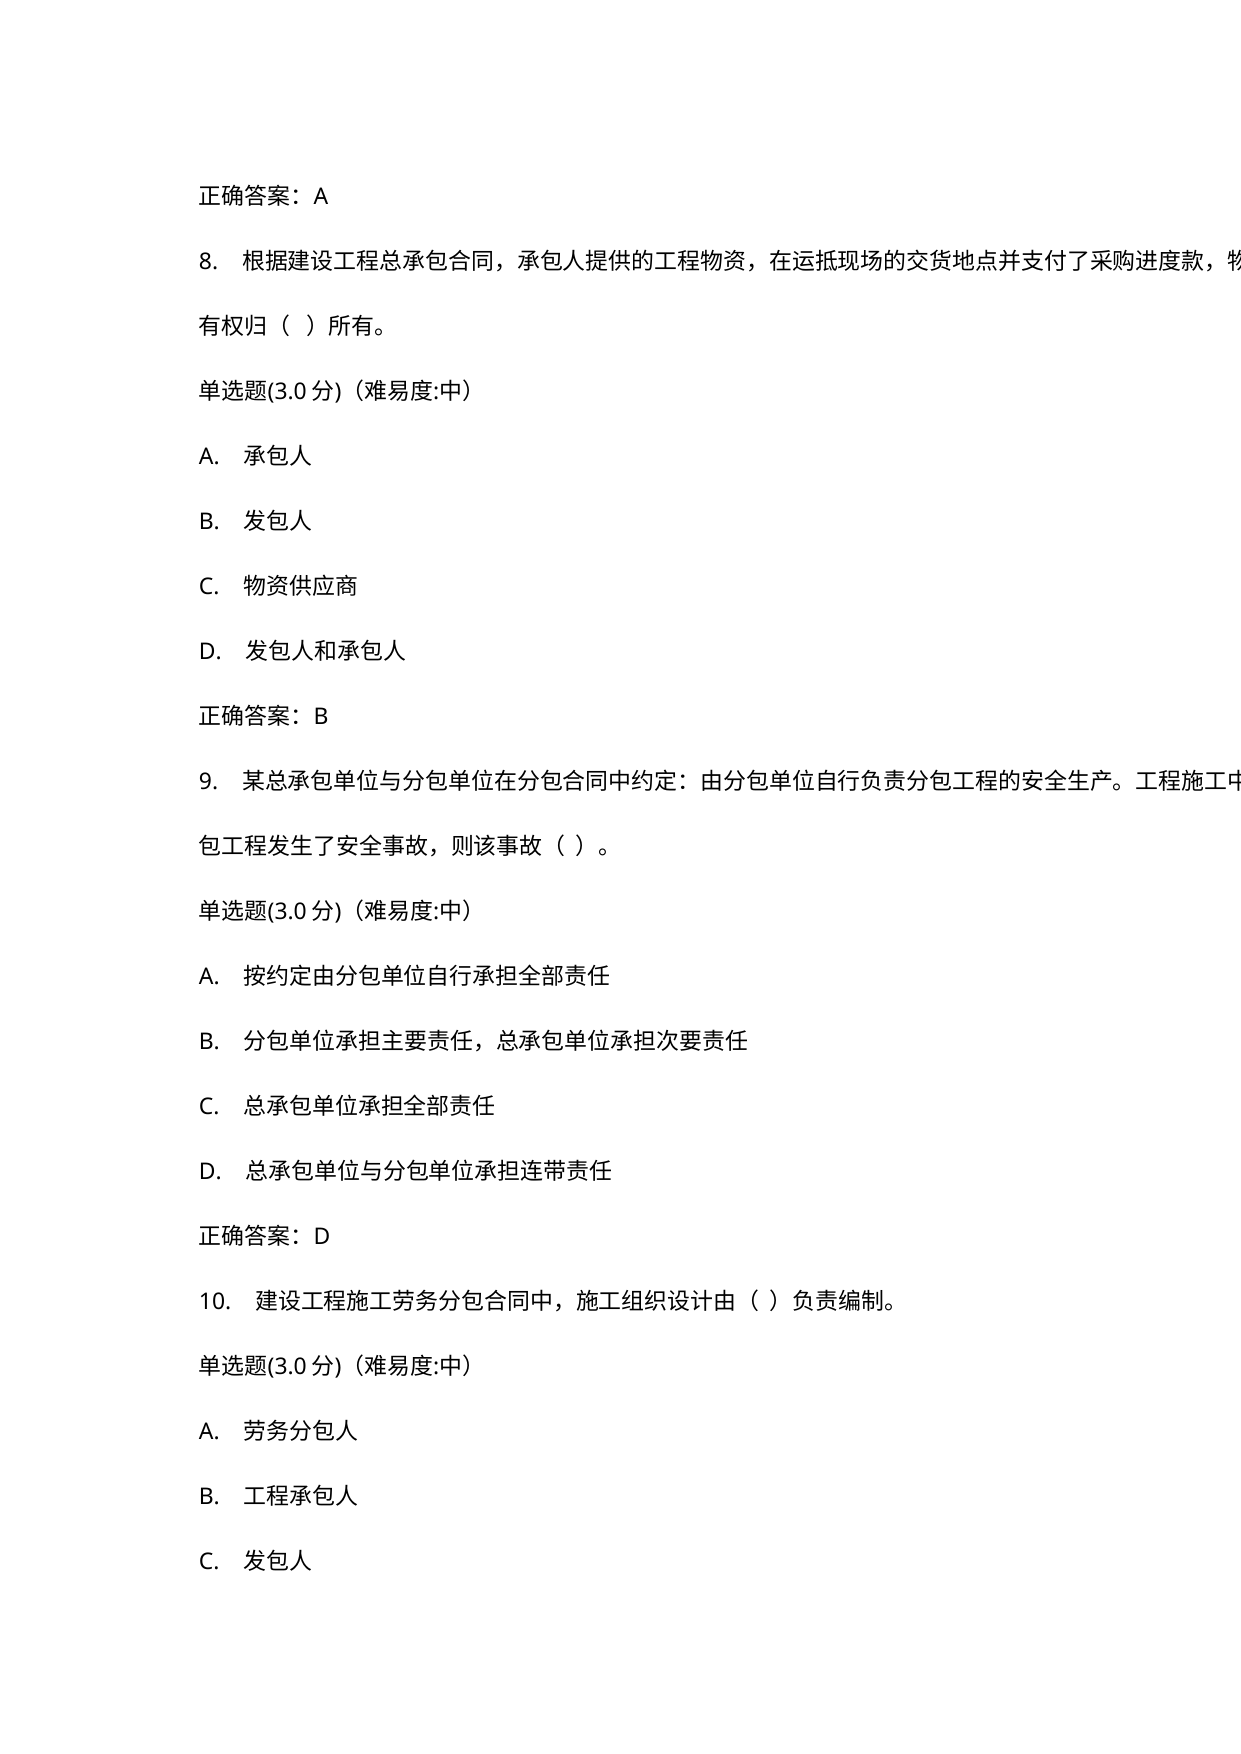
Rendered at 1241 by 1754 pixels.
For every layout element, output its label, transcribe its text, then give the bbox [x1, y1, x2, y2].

table_cell C. 物资供应商 [188, 552, 1240, 617]
table_cell D. 发包人和承包人 [188, 617, 1240, 682]
table_cell C. 发包人 [188, 1527, 1240, 1592]
table_cell B. 发包人 [188, 487, 1240, 552]
table_cell 单选题(3.0分)（难易度:中） [188, 1332, 1240, 1397]
table_cell 8. 根据建设工程总承包合同，承包人提供的工程物资，在运抵现场的交货地点并支付了采购进度款，物资所有权归（ ）所有。 [188, 227, 1240, 357]
table_cell 正确答案：A [188, 162, 1240, 227]
table_cell 正确答案：D [188, 1202, 1240, 1267]
table_cell 9. 某总承包单位与分包单位在分包合同中约定：由分包单位自行负责分包工程的安全生产。工程施工中，分包工程发生了安全事故，则该事故（ ）。 [188, 747, 1240, 877]
table_cell 正确答案：B [188, 682, 1240, 747]
table_cell B. 分包单位承担主要责任，总承包单位承担次要责任 [188, 1007, 1240, 1072]
table_cell D. 总承包单位与分包单位承担连带责任 [188, 1137, 1240, 1202]
table_cell 单选题(3.0分)（难易度:中） [188, 357, 1240, 422]
table_cell A. 劳务分包人 [188, 1397, 1240, 1462]
table_cell 10. 建设工程施工劳务分包合同中，施工组织设计由（ ）负责编制。 [188, 1267, 1240, 1332]
table_cell 单选题(3.0分)（难易度:中） [188, 877, 1240, 942]
table_cell A. 按约定由分包单位自行承担全部责任 [188, 942, 1240, 1007]
table_cell A. 承包人 [188, 422, 1240, 487]
table_cell B. 工程承包人 [188, 1462, 1240, 1527]
table_cell C. 总承包单位承担全部责任 [188, 1072, 1240, 1137]
